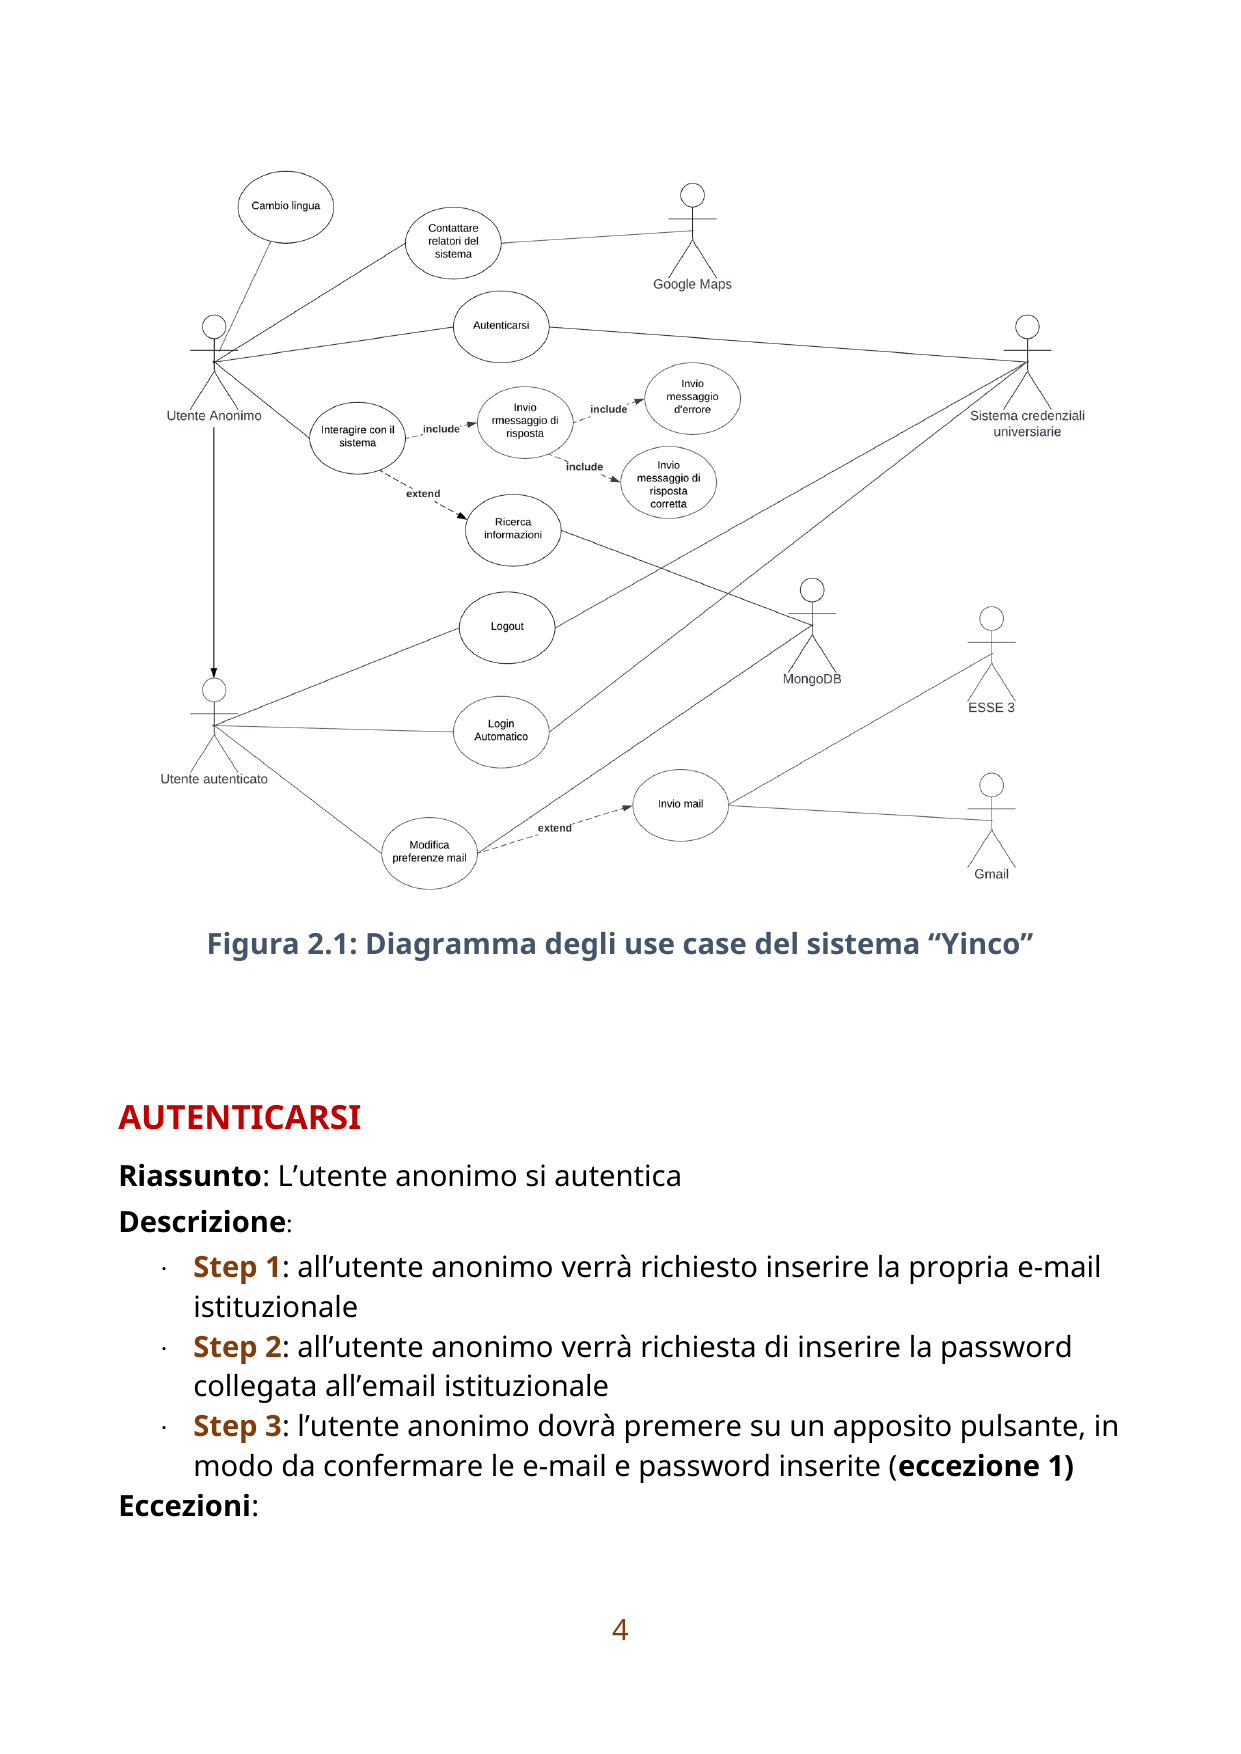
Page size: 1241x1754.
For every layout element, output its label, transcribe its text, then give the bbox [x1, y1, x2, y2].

list Step 2: all’utente anonimo verrà richiesta di inserire la password collegata all’email istituzionale [156, 1326, 1122, 1405]
text Descrizione: [118, 1201, 1122, 1241]
text Riassunto: L’utente anonimo si autentica [118, 1155, 1122, 1195]
text AUTENTICARSI [118, 1093, 1122, 1139]
text Eccezioni: [118, 1485, 1122, 1524]
list Step 1: all’utente anonimo verrà richiesto inserire la propria e-mail istituzionale [156, 1247, 1122, 1326]
list Step 3: l’utente anonimo dovrà premere su un apposito pulsante, in modo da confermare le e-mail e password inserite (eccezione 1) [156, 1405, 1122, 1485]
picture [118, 147, 1123, 913]
